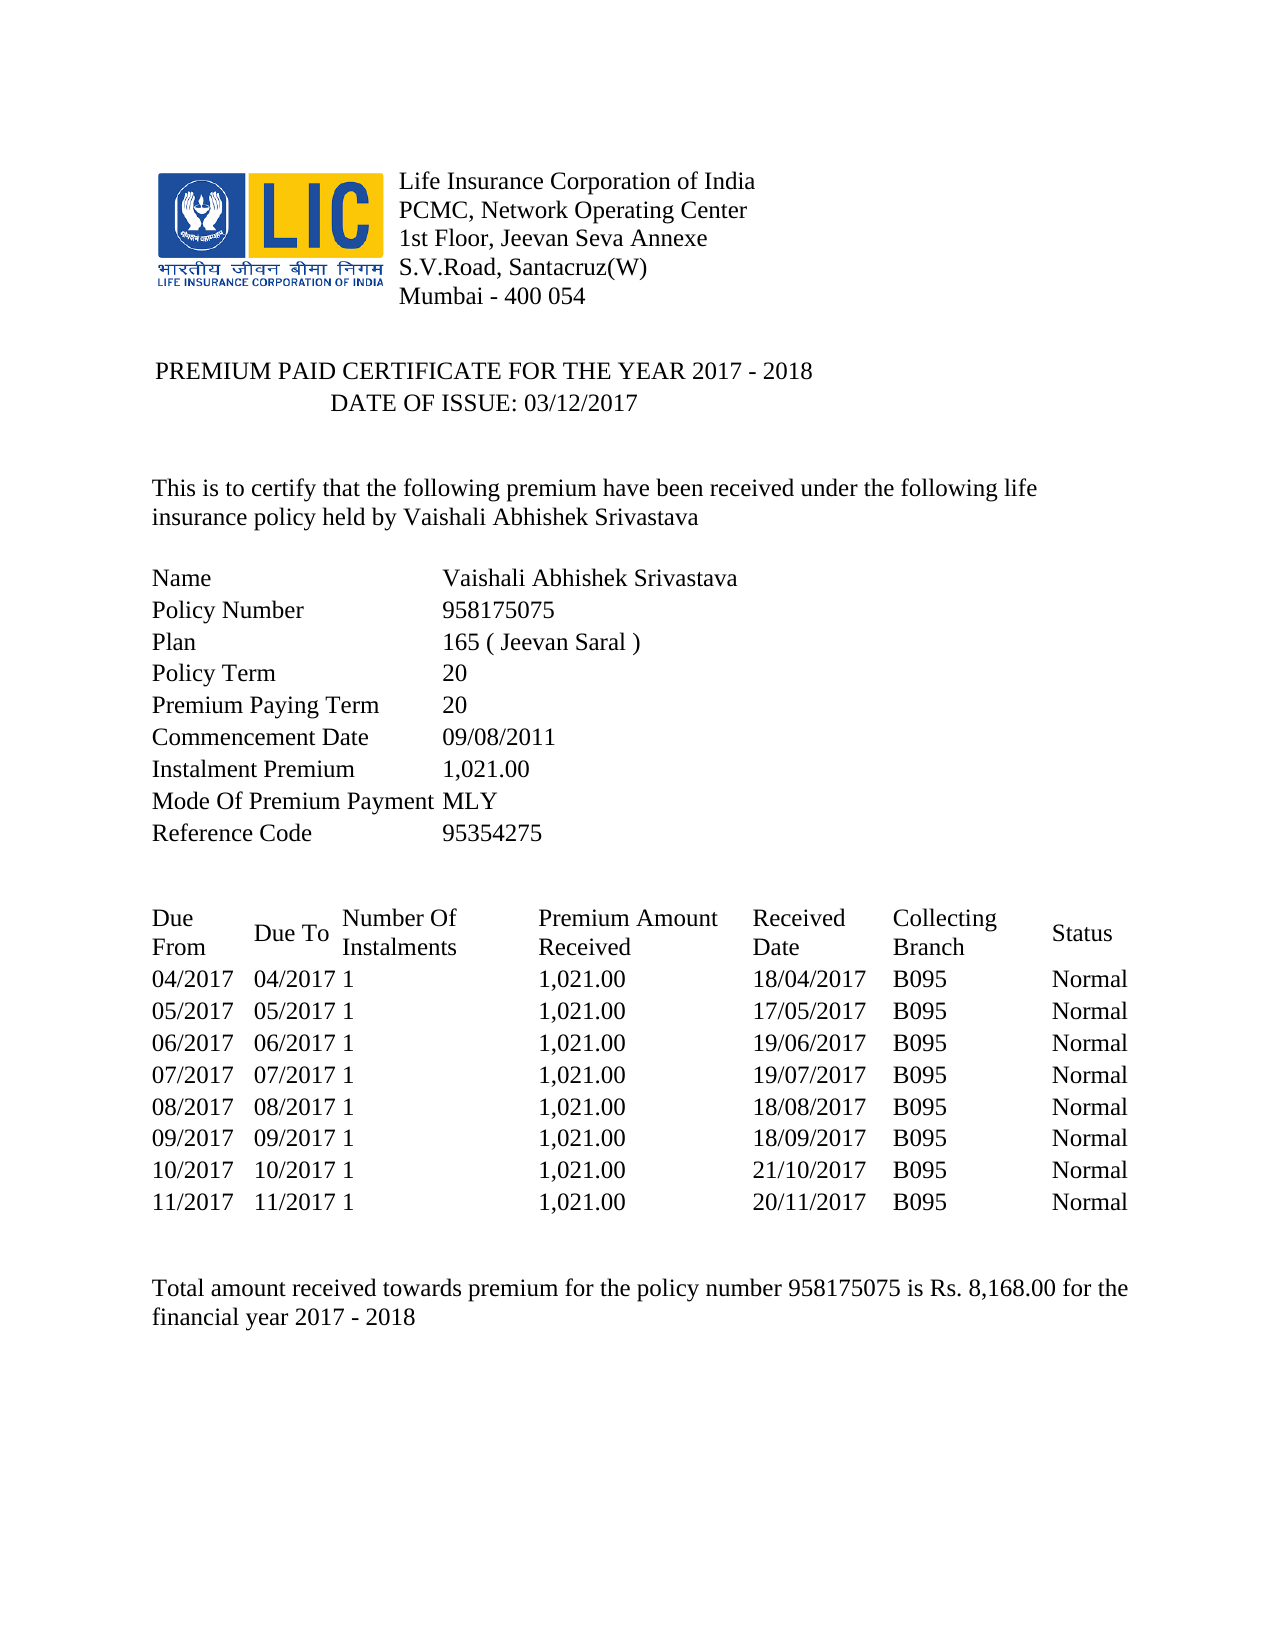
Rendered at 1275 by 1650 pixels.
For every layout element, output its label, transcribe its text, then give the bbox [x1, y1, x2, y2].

table_cell 1,021.00 [537, 1026, 751, 1058]
table_cell Reference Code [150, 816, 441, 848]
table_cell Premium Paying Term [150, 689, 441, 721]
table_cell 05/2017 [252, 994, 340, 1026]
table_cell 06/2017 [150, 1026, 252, 1058]
table_cell 1 [340, 1058, 537, 1090]
table_cell 20 [441, 689, 744, 721]
table_header Total amount received towards premium for the policy number 958175075 is Rs. 8,168.00 for the financial year 2017 - 2018 [150, 1271, 1134, 1332]
table_cell 1,021.00 [537, 1186, 751, 1217]
table_header [150, 150, 397, 326]
table_cell 10/2017 [252, 1154, 340, 1186]
table_cell Normal [1050, 1154, 1134, 1186]
table_cell 19/06/2017 [751, 1026, 891, 1058]
table_cell 09/08/2011 [441, 721, 744, 752]
table_cell Policy Number [150, 593, 441, 625]
table_cell 1,021.00 [537, 1058, 751, 1090]
table_header Number Of Instalments [340, 902, 537, 962]
table_cell 18/08/2017 [751, 1090, 891, 1122]
table_cell 20 [441, 657, 744, 689]
table_cell 18/04/2017 [751, 963, 891, 994]
table_header Name [150, 561, 441, 593]
table_cell MLY [441, 784, 744, 816]
table_cell B095 [891, 1090, 1050, 1122]
table_cell 05/2017 [150, 994, 252, 1026]
table_cell Normal [1050, 1122, 1134, 1154]
table_cell 21/10/2017 [751, 1154, 891, 1186]
table_cell 06/2017 [252, 1026, 340, 1058]
table_cell 09/2017 [150, 1122, 252, 1154]
table_cell 17/05/2017 [751, 994, 891, 1026]
table_cell Instalment Premium [150, 753, 441, 784]
table_header Due To [252, 902, 340, 962]
table_cell Commencement Date [150, 721, 441, 752]
table_cell 95354275 [441, 816, 744, 848]
table_cell Normal [1050, 963, 1134, 994]
table_cell 08/2017 [150, 1090, 252, 1122]
table_cell 1,021.00 [537, 963, 751, 994]
table_header Collecting Branch [891, 902, 1050, 962]
table_cell Normal [1050, 994, 1134, 1026]
table_cell 1 [340, 963, 537, 994]
table_header Status [1050, 902, 1134, 962]
table_cell 1,021.00 [537, 1122, 751, 1154]
table_cell 1,021.00 [537, 1154, 751, 1186]
table_cell 09/2017 [252, 1122, 340, 1154]
table_cell 1 [340, 1090, 537, 1122]
table_cell Normal [1050, 1058, 1134, 1090]
table_cell 1,021.00 [537, 1090, 751, 1122]
table_cell DATE OF ISSUE: 03/12/2017 [150, 386, 818, 418]
table_cell 10/2017 [150, 1154, 252, 1186]
picture [152, 167, 387, 290]
table_cell Policy Term [150, 657, 441, 689]
table_cell 165 ( Jeevan Saral ) [441, 625, 744, 657]
table_header Received Date [751, 902, 891, 962]
table_cell 08/2017 [252, 1090, 340, 1122]
table_header Life Insurance Corporation of India PCMC, Network Operating Center 1st Floor, Jeevan Seva Annexe S.V.Road, Santacruz(W) Mumbai - 400 054 [397, 150, 762, 326]
table_cell 1,021.00 [441, 753, 744, 784]
table_cell Plan [150, 625, 441, 657]
table_cell B095 [891, 963, 1050, 994]
table_cell B095 [891, 1186, 1050, 1217]
table_cell Normal [1050, 1026, 1134, 1058]
table_cell B095 [891, 994, 1050, 1026]
table_header Due From [150, 902, 252, 962]
table_header PREMIUM PAID CERTIFICATE FOR THE YEAR 2017 - 2018 [150, 354, 818, 386]
table_cell 1 [340, 1122, 537, 1154]
table_cell 07/2017 [252, 1058, 340, 1090]
table_header Premium Amount Received [537, 902, 751, 962]
table_cell 04/2017 [150, 963, 252, 994]
table_cell B095 [891, 1154, 1050, 1186]
table_cell B095 [891, 1122, 1050, 1154]
table_header This is to certify that the following premium have been received under the following life insurance policy held by Vaishali Abhishek Srivastava [150, 472, 1134, 532]
table_cell 11/2017 [252, 1186, 340, 1217]
table_cell B095 [891, 1026, 1050, 1058]
table_cell B095 [891, 1058, 1050, 1090]
table_cell 1 [340, 1154, 537, 1186]
table_cell 19/07/2017 [751, 1058, 891, 1090]
table_cell 18/09/2017 [751, 1122, 891, 1154]
table_cell 04/2017 [252, 963, 340, 994]
table_header Vaishali Abhishek Srivastava [441, 561, 744, 593]
table_cell Normal [1050, 1186, 1134, 1217]
table_cell 1 [340, 994, 537, 1026]
table_cell 958175075 [441, 593, 744, 625]
table_cell 20/11/2017 [751, 1186, 891, 1217]
table_cell 1 [340, 1026, 537, 1058]
table_cell Mode Of Premium Payment [150, 784, 441, 816]
table_cell 1,021.00 [537, 994, 751, 1026]
table_cell 1 [340, 1186, 537, 1217]
table_cell 11/2017 [150, 1186, 252, 1217]
table_cell 07/2017 [150, 1058, 252, 1090]
table_cell Normal [1050, 1090, 1134, 1122]
